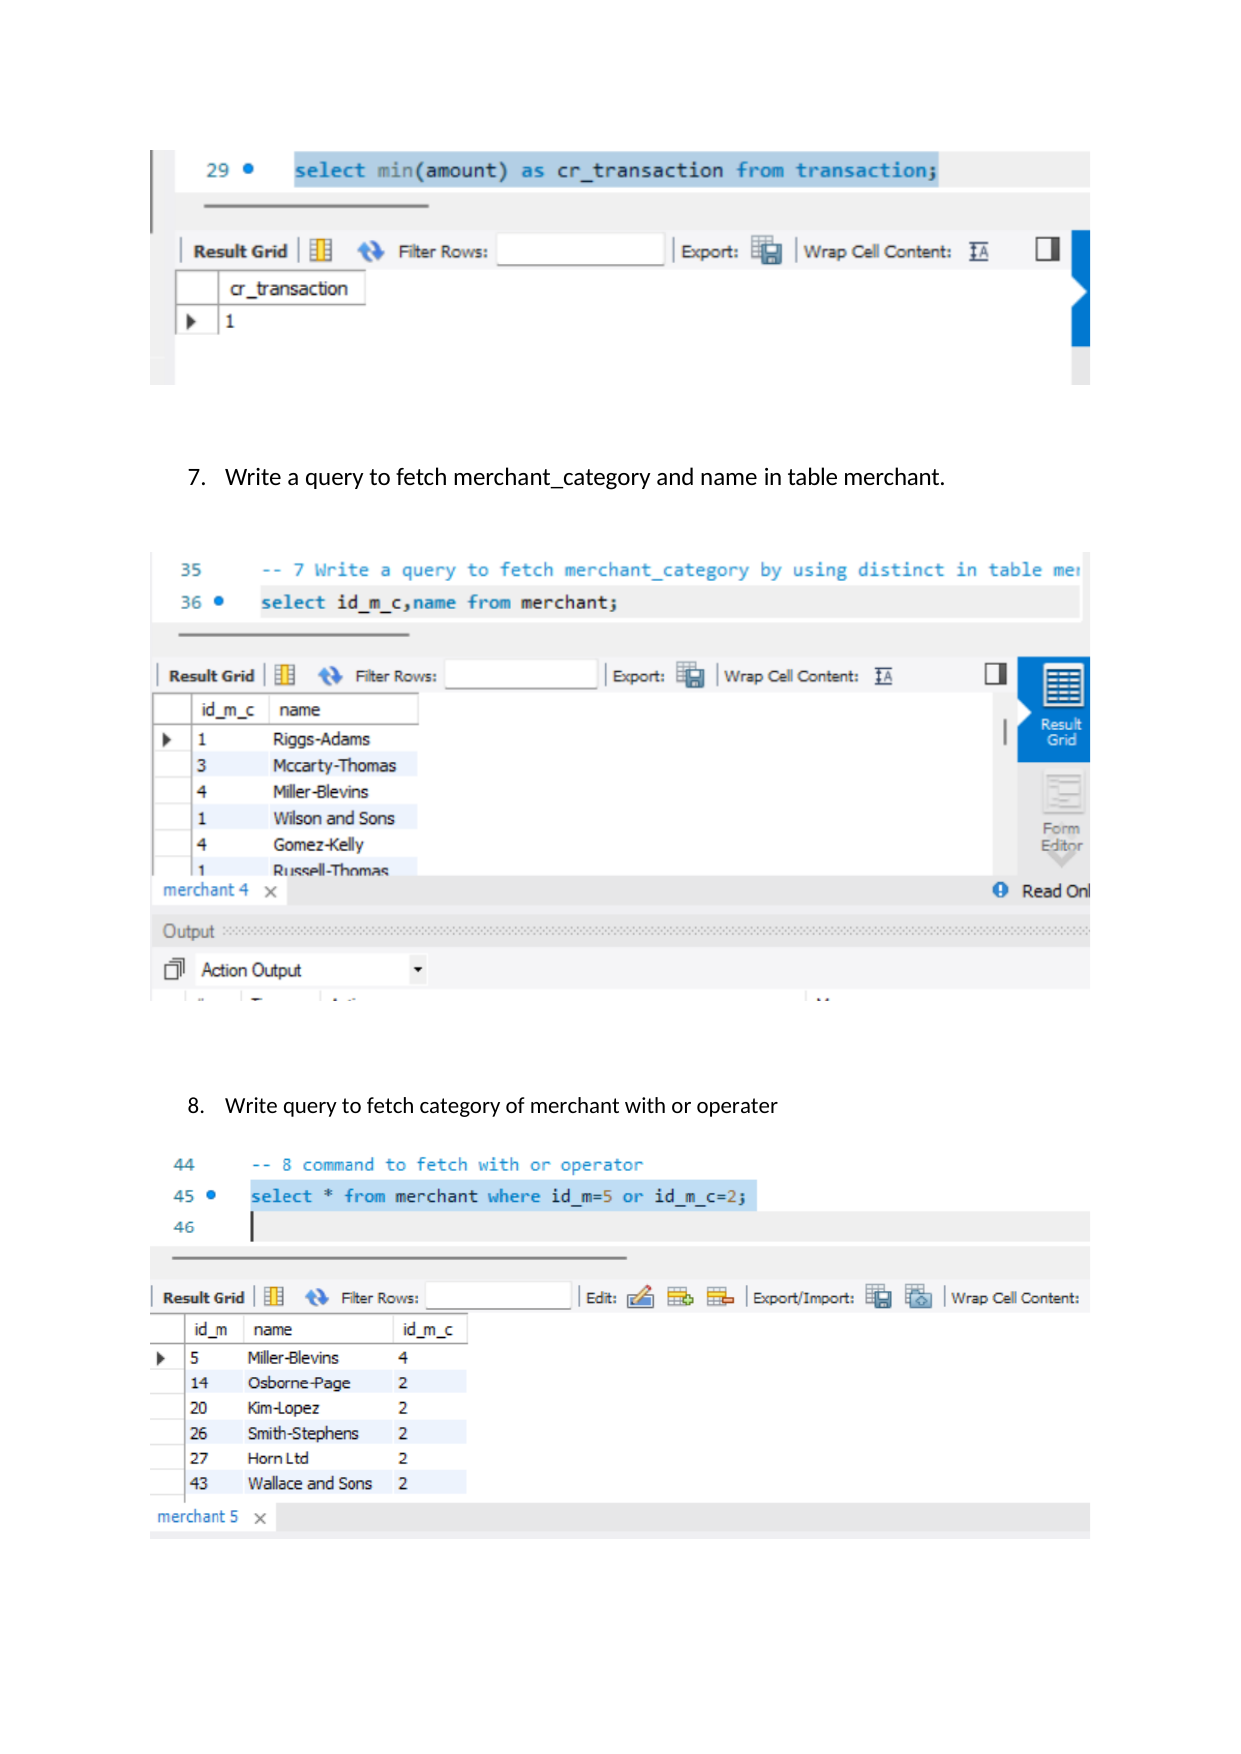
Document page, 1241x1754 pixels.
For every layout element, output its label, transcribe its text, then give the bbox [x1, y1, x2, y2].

list Write query to fetch category of merchant with or operater [187, 1091, 1090, 1119]
picture [150, 150, 1091, 385]
list Write a query to fetch merchant_category and name in table merchant. [187, 461, 1090, 492]
picture [150, 552, 1091, 1001]
picture [150, 1148, 1091, 1539]
